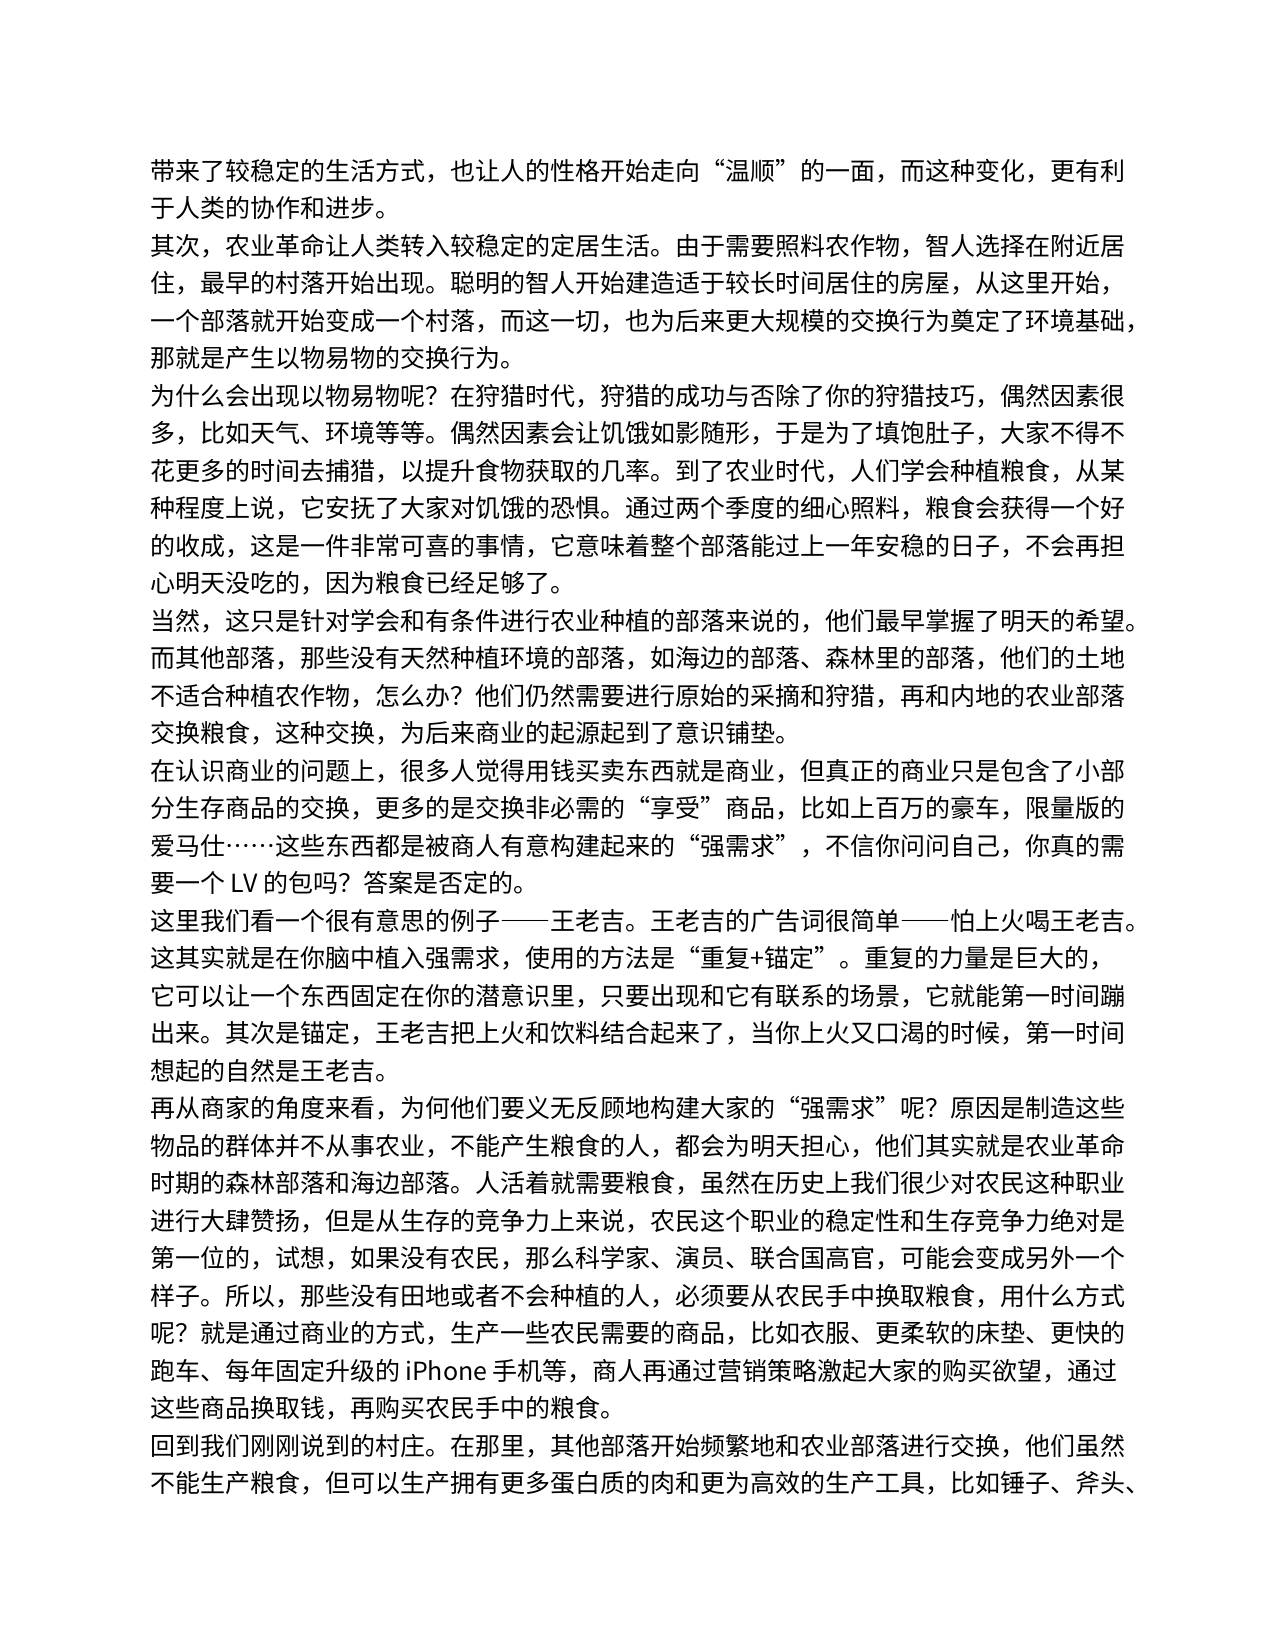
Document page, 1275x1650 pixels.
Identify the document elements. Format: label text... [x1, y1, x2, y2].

text 当然，这只是针对学会和有条件进行农业种植的部落来说的，他们最早掌握了明天的希望。而其他部落，那些没有天然种植环境的部落，如海边的部落、森林里的部落，他们的土地不适合种植农作物，怎么办？他们仍然需要进行原始的采摘和狩猎，再和内地的农业部落交换粮食，这种交换，为后来商业的起源起到了意识铺垫。 [150, 600, 1125, 750]
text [150, 150, 1125, 225]
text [150, 1425, 1125, 1500]
text 再从商家的角度来看，为何他们要义无反顾地构建大家的“强需求”呢？原因是制造这些物品的群体并不从事农业，不能产生粮食的人，都会为明天担心，他们其实就是农业革命时期的森林部落和海边部落。人活着就需要粮食，虽然在历史上我们很少对农民这种职业进行大肆赞扬，但是从生存的竞争力上来说，农民这个职业的稳定性和生存竞争力绝对是第一位的，试想，如果没有农民，那么科学家、演员、联合国高官，可能会变成另外一个样子。所以，那些没有田地或者不会种植的人，必须要从农民手中换取粮食，用什么方式呢？就是通过商业的方式，生产一些农民需要的商品，比如衣服、更柔软的床垫、更快的跑车、每年固定升级的iPhone手机等，商人再通过营销策略激起大家的购买欲望，通过这些商品换取钱，再购买农民手中的粮食。 [150, 1087, 1125, 1425]
text 其次，农业革命让人类转入较稳定的定居生活。由于需要照料农作物，智人选择在附近居住，最早的村落开始出现。聪明的智人开始建造适于较长时间居住的房屋，从这里开始，一个部落就开始变成一个村落，而这一切，也为后来更大规模的交换行为奠定了环境基础，那就是产生以物易物的交换行为。 [150, 225, 1125, 375]
text 在认识商业的问题上，很多人觉得用钱买卖东西就是商业，但真正的商业只是包含了小部分生存商品的交换，更多的是交换非必需的“享受”商品，比如上百万的豪车，限量版的爱马仕……这些东西都是被商人有意构建起来的“强需求”，不信你问问自己，你真的需要一个LV的包吗？答案是否定的。 [150, 750, 1125, 900]
text 为什么会出现以物易物呢？在狩猎时代，狩猎的成功与否除了你的狩猎技巧，偶然因素很多，比如天气、环境等等。偶然因素会让饥饿如影随形，于是为了填饱肚子，大家不得不花更多的时间去捕猎，以提升食物获取的几率。到了农业时代，人们学会种植粮食，从某种程度上说，它安抚了大家对饥饿的恐惧。通过两个季度的细心照料，粮食会获得一个好的收成，这是一件非常可喜的事情，它意味着整个部落能过上一年安稳的日子，不会再担心明天没吃的，因为粮食已经足够了。 [150, 375, 1125, 600]
text 这里我们看一个很有意思的例子——王老吉。王老吉的广告词很简单——怕上火喝王老吉。这其实就是在你脑中植入强需求，使用的方法是“重复+锚定”。重复的力量是巨大的，它可以让一个东西固定在你的潜意识里，只要出现和它有联系的场景，它就能第一时间蹦出来。其次是锚定，王老吉把上火和饮料结合起来了，当你上火又口渴的时候，第一时间想起的自然是王老吉。 [150, 900, 1125, 1087]
